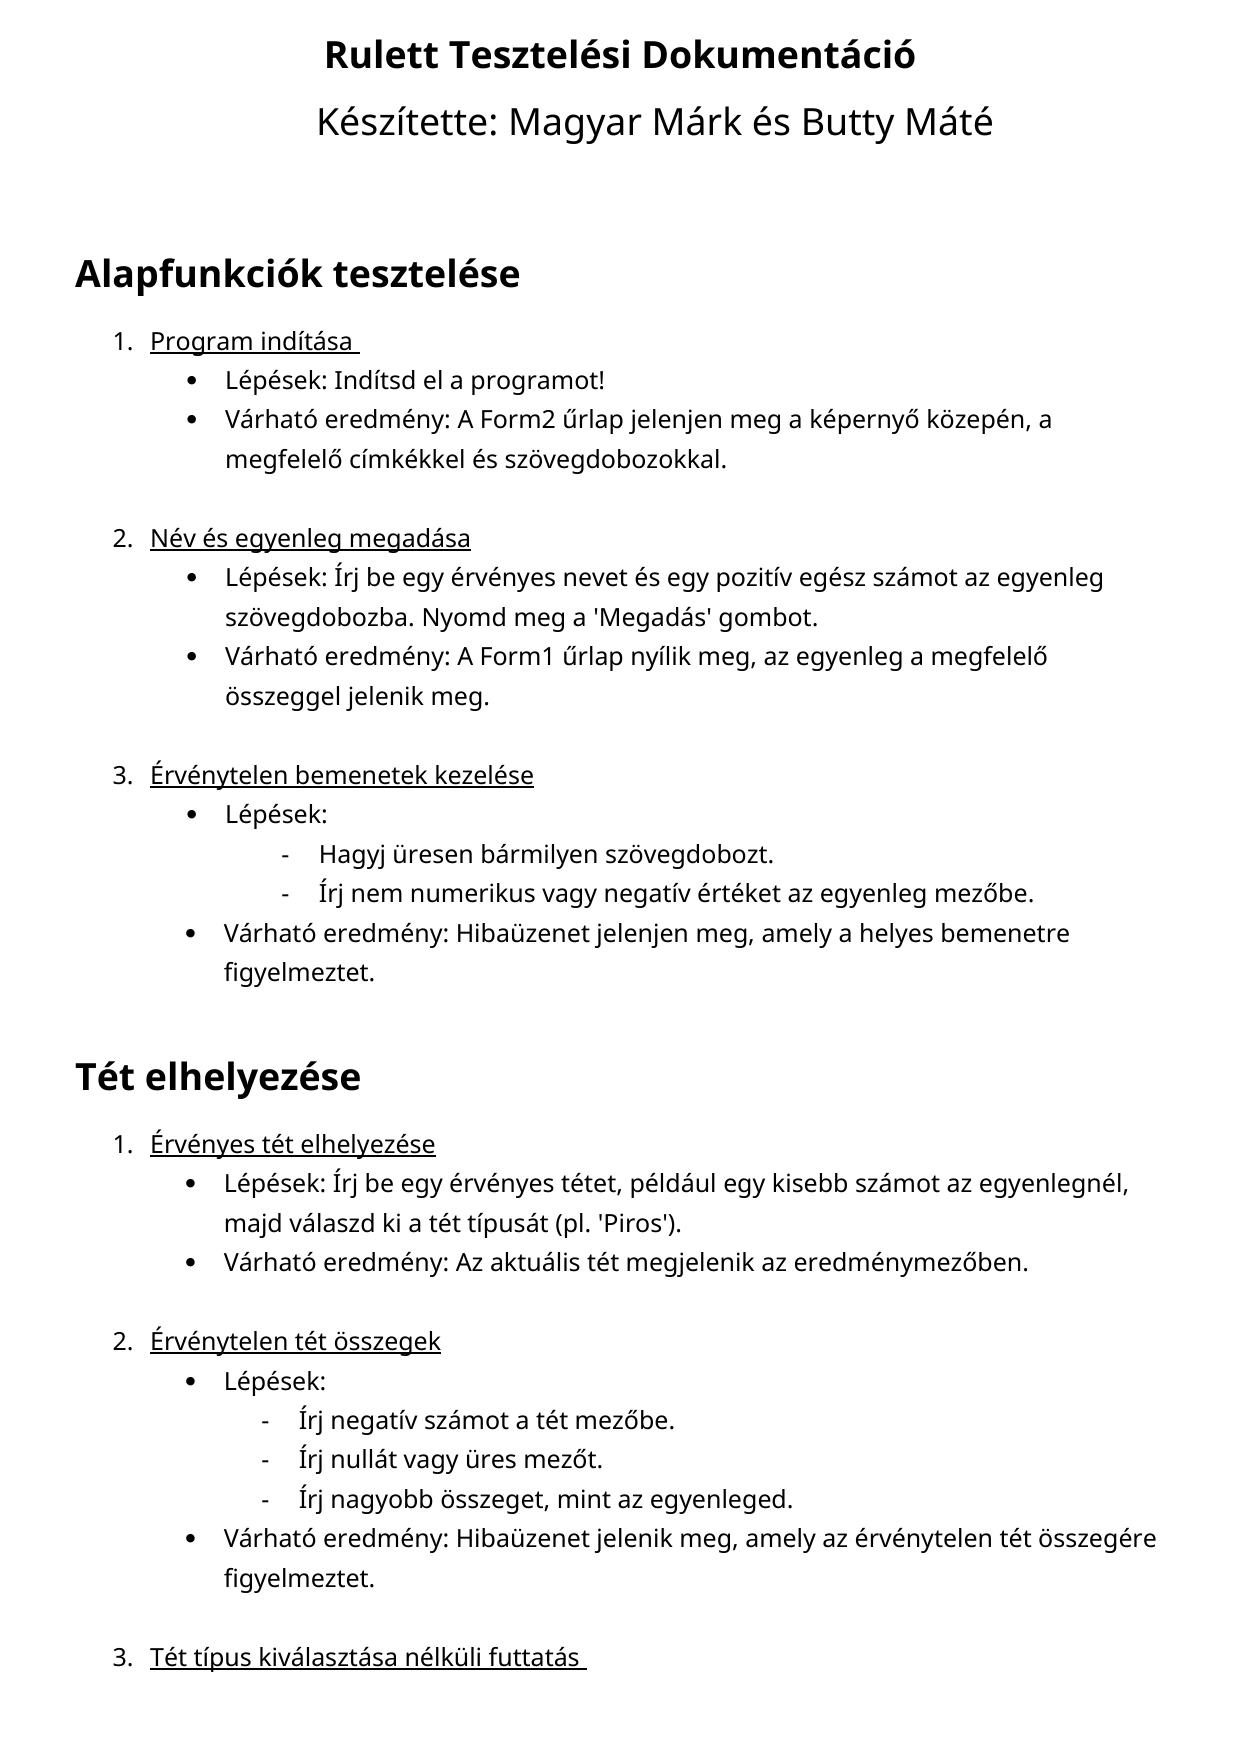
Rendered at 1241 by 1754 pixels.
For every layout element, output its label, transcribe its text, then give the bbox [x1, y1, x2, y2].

list Érvénytelen bemenetek kezelése [112, 757, 1165, 791]
list Hagyj üresen bármilyen szövegdobozt. [281, 836, 1165, 870]
text Tét elhelyezése [75, 1050, 1165, 1101]
subtitle Rulett Tesztelési Dokumentáció [75, 28, 1165, 79]
list Írj negatív számot a tét mezőbe. [261, 1403, 1165, 1437]
list Tét típus kiválasztása nélküli futtatás [112, 1639, 1165, 1673]
list Érvénytelen tét összegek [112, 1324, 1165, 1358]
text Készítette: Magyar Márk és Butty Máté [75, 96, 1165, 147]
list Lépések: Írj be egy érvényes nevet és egy pozitív egész számot az egyenleg szövegdobozba. Nyomd meg a 'Megadás' gombot. [187, 560, 1165, 633]
list Írj nagyobb összeget, mint az egyenleged. [261, 1482, 1165, 1516]
list Név és egyenleg megadása [112, 521, 1165, 554]
list Lépések: Írj be egy érvényes tétet, például egy kisebb számot az egyenlegnél, majd válaszd ki a tét típusát (pl. 'Piros'). [186, 1166, 1165, 1239]
list Várható eredmény: Az aktuális tét megjelenik az eredménymezőben. [186, 1245, 1165, 1279]
list Várható eredmény: A Form1 űrlap nyílik meg, az egyenleg a megfelelő összeggel jelenik meg. [187, 639, 1165, 712]
list Várható eredmény: Hibaüzenet jelenjen meg, amely a helyes bemenetre figyelmeztet. [186, 915, 1165, 989]
list Várható eredmény: A Form2 űrlap jelenjen meg a képernyő közepén, a megfelelő címkékkel és szövegdobozokkal. [187, 402, 1165, 476]
list Írj nullát vagy üres mezőt. [261, 1442, 1165, 1476]
list Lépések: [187, 797, 1165, 831]
list Lépések: Indítsd el a programot! [187, 363, 1165, 397]
list Érvényes tét elhelyezése [112, 1126, 1165, 1160]
list Várható eredmény: Hibaüzenet jelenik meg, amely az érvénytelen tét összegére figyelmeztet. [186, 1521, 1165, 1594]
list Lépések: [186, 1363, 1165, 1397]
text Alapfunkciók tesztelése [75, 247, 1165, 298]
list Program indítása [112, 323, 1165, 357]
list Írj nem numerikus vagy negatív értéket az egyenleg mezőbe. [281, 876, 1165, 910]
